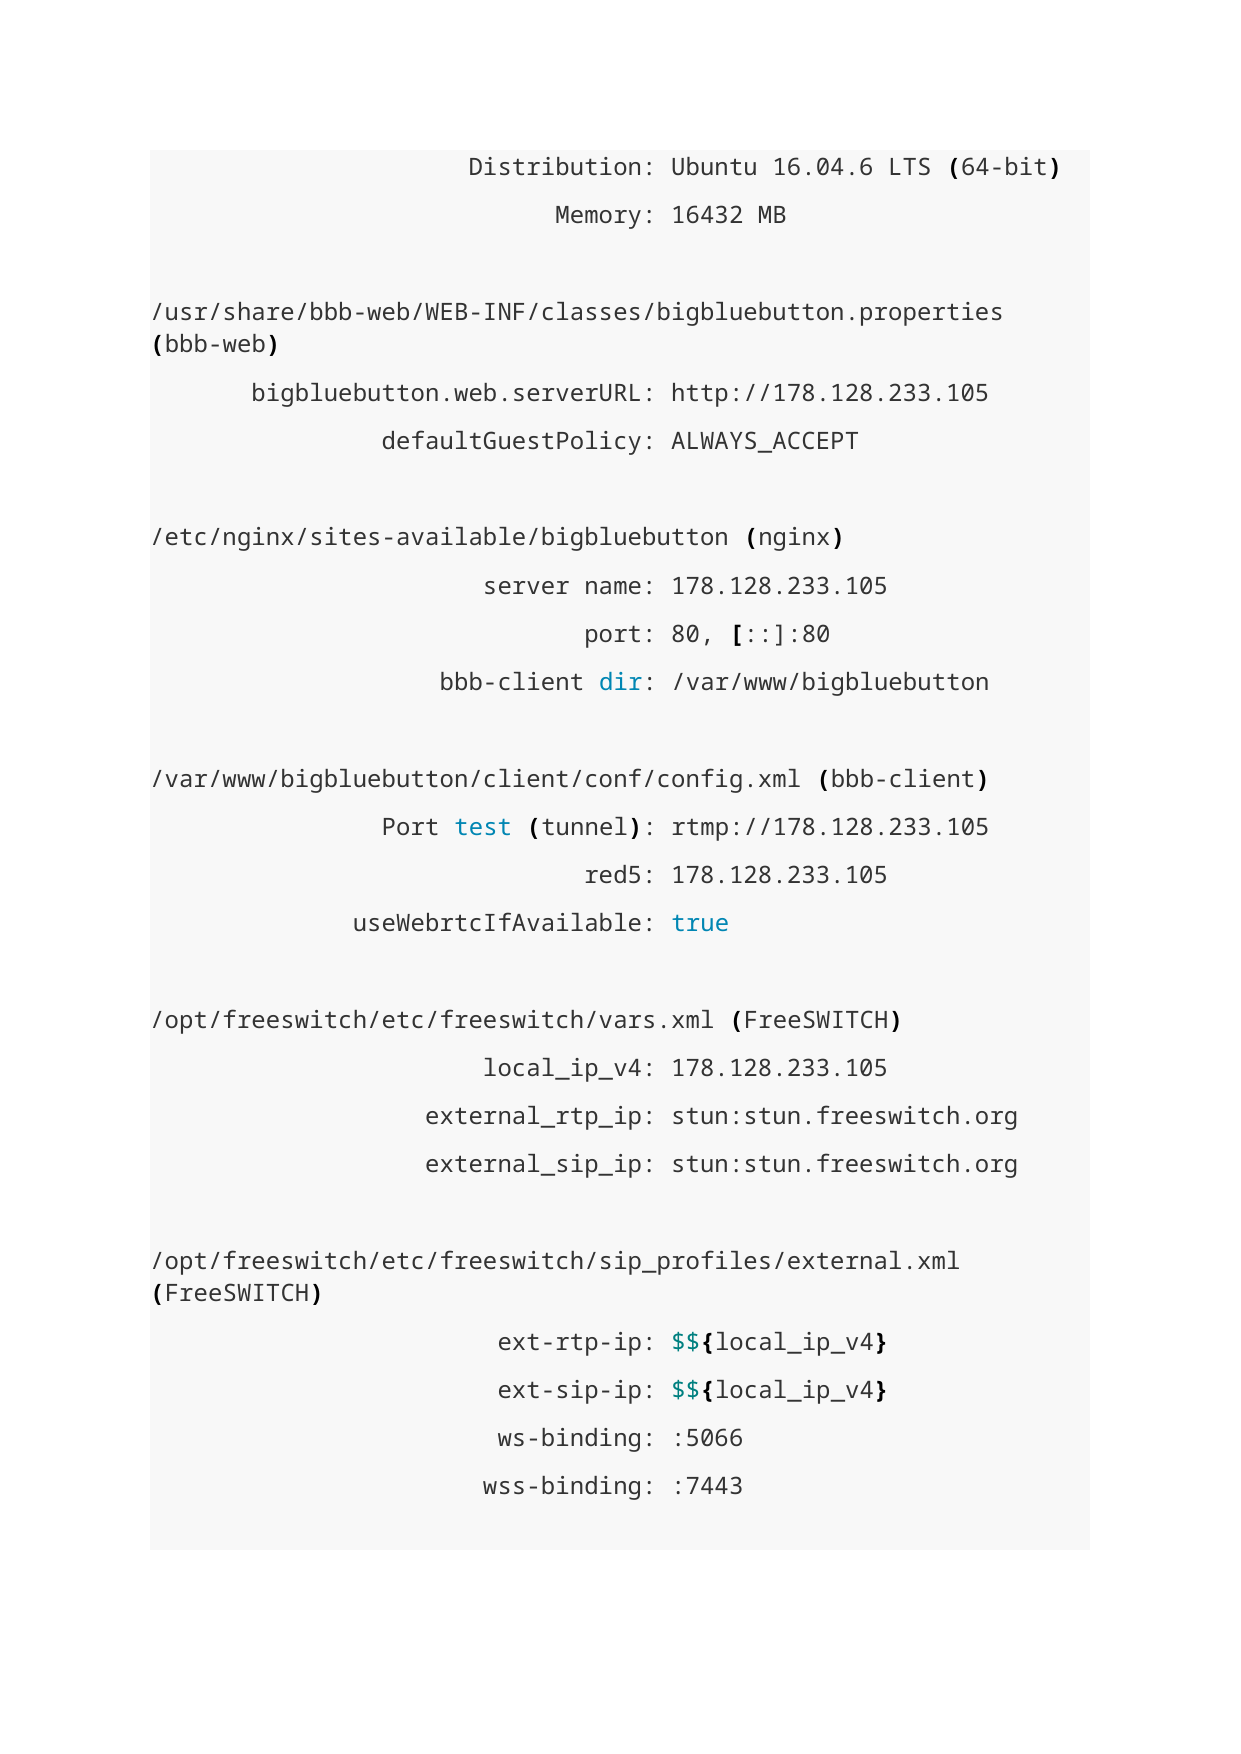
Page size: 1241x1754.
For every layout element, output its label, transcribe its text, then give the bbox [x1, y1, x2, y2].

text /opt/freeswitch/etc/freeswitch/vars.xml (FreeSWITCH) [150, 1002, 1090, 1035]
text useWebrtcIfAvailable: true [150, 906, 1090, 939]
text /opt/freeswitch/etc/freeswitch/sip_profiles/external.xml (FreeSWITCH) [150, 1244, 1090, 1309]
text local_ip_v4: 178.128.233.105 [150, 1051, 1090, 1083]
text Memory: 16432 MB [150, 198, 1090, 231]
text external_rtp_ip: stun:stun.freeswitch.org [150, 1099, 1090, 1132]
text server name: 178.128.233.105 [150, 568, 1090, 601]
text external_sip_ip: stun:stun.freeswitch.org [150, 1147, 1090, 1180]
text red5: 178.128.233.105 [150, 858, 1090, 890]
text ext-rtp-ip: $${local_ip_v4} [150, 1324, 1090, 1357]
text ext-sip-ip: $${local_ip_v4} [150, 1373, 1090, 1405]
text bbb-client dir: /var/www/bigbluebutton [150, 665, 1090, 697]
text /etc/nginx/sites-available/bigbluebutton (nginx) [150, 520, 1090, 553]
text defaultGuestPolicy: ALWAYS_ACCEPT [150, 424, 1090, 456]
text /usr/share/bbb-web/WEB-INF/classes/bigbluebutton.properties (bbb-web) [150, 295, 1090, 360]
text wss-binding: :7443 [150, 1469, 1090, 1502]
text port: 80, [::]:80 [150, 617, 1090, 649]
text Distribution: Ubuntu 16.04.6 LTS (64-bit) [150, 150, 1090, 183]
text /var/www/bigbluebutton/client/conf/config.xml (bbb-client) [150, 761, 1090, 794]
text bigbluebutton.web.serverURL: http://178.128.233.105 [150, 376, 1090, 408]
text ws-binding: :5066 [150, 1421, 1090, 1453]
text Port test (tunnel): rtmp://178.128.233.105 [150, 809, 1090, 842]
